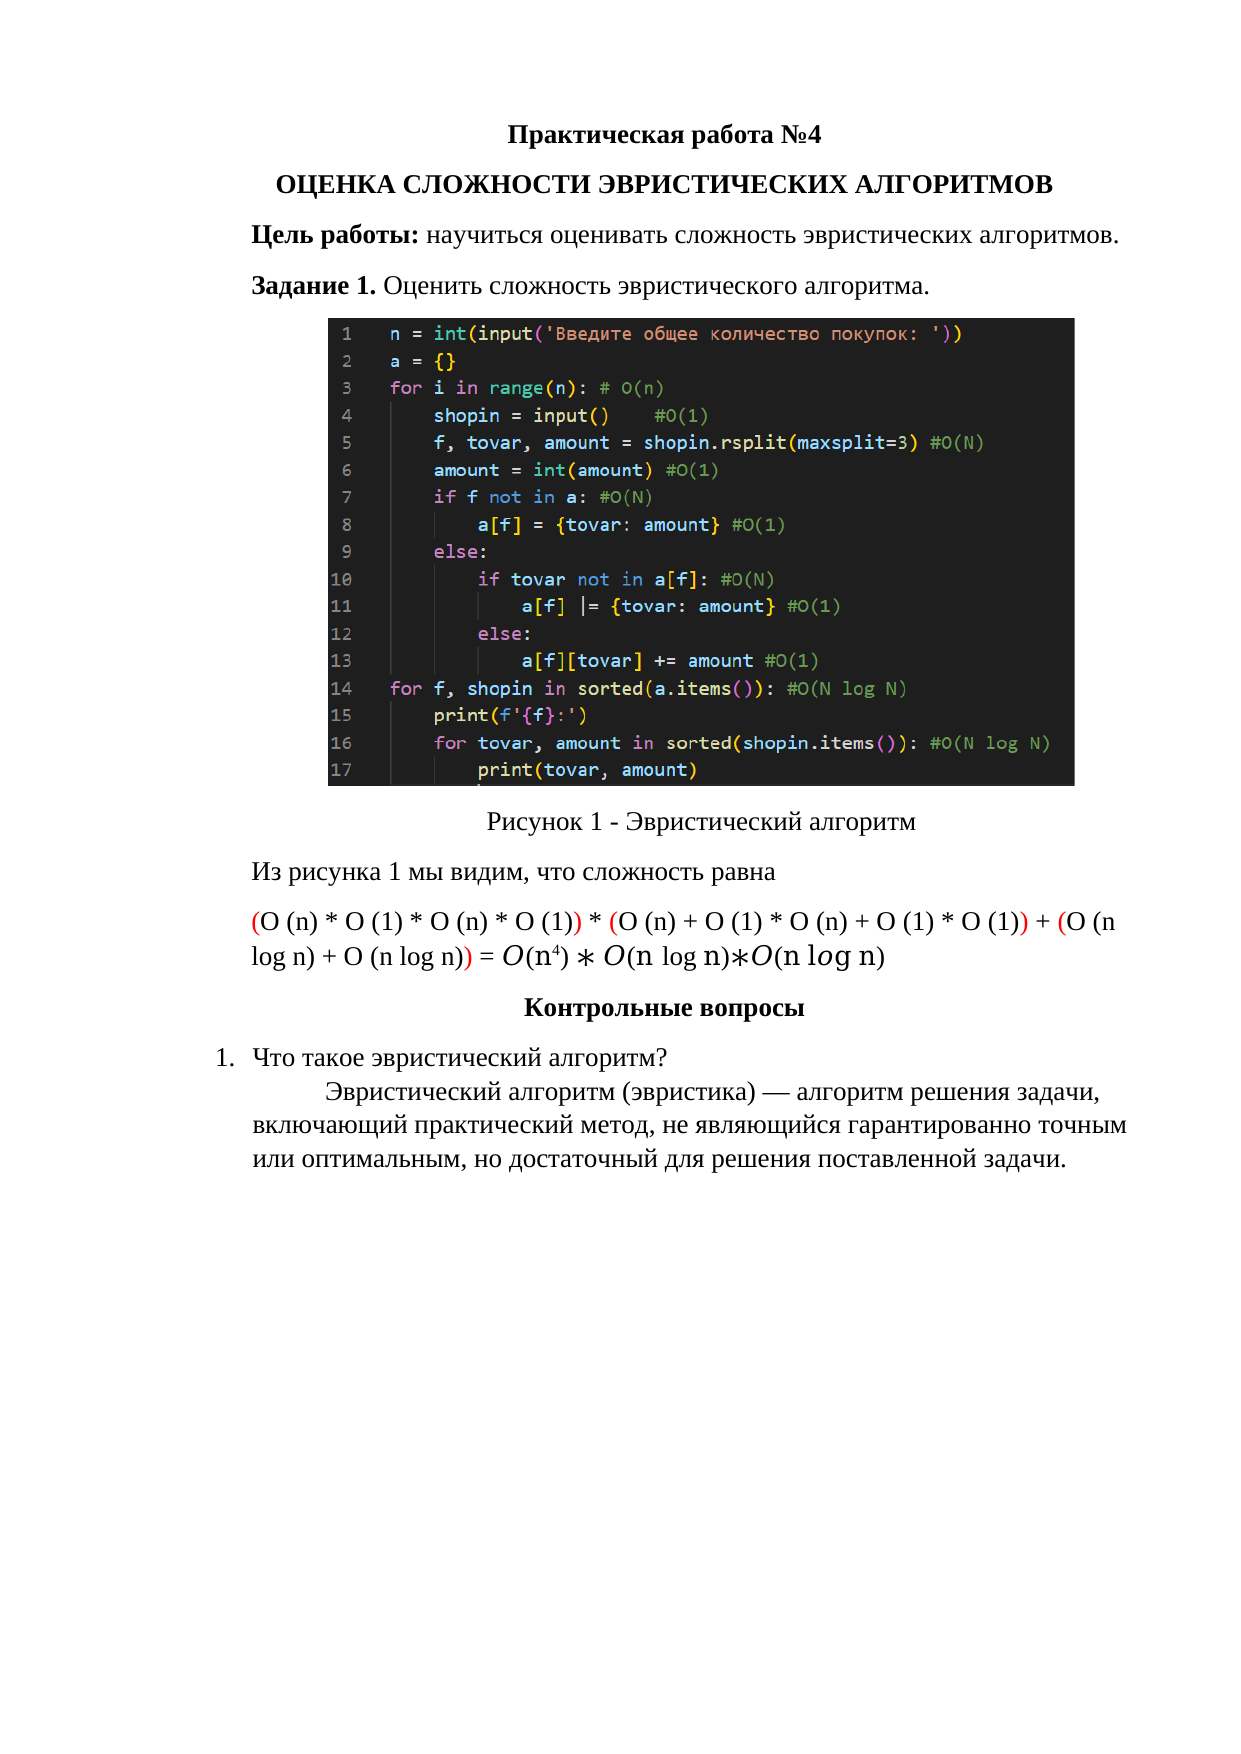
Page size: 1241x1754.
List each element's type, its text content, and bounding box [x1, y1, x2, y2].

text Цель работы: научиться оценивать сложность эвристических алгоритмов. [177, 218, 1152, 250]
list Эвристический алгоритм (эвристика) — алгоритм решения задачи, включающий практический метод, не являющийся гарантированно точным или оптимальным, но достаточный для решения поставленной задачи. [252, 1075, 1152, 1173]
text Рисунок 1 - Эвристический алгоритм [177, 805, 1152, 836]
text Задание 1. Оценить сложность эвристического алгоритма. [177, 269, 1152, 300]
list Что такое эвристический алгоритм? [215, 1041, 1152, 1072]
text Практическая работа №4 [177, 118, 1152, 149]
text (О (n) * О (1) * О (n) * О (1)) * (О (n) + О (1) * О (n) + О (1) * О (1)) + (О (n log n) + О (n log n)) = 𝑂(n4) ∗ 𝑂(n log n)∗𝑂(n l𝑜g n) [251, 905, 1152, 972]
text Контрольные вопросы [177, 991, 1152, 1022]
text ОЦЕНКА СЛОЖНОСТИ ЭВРИСТИЧЕСКИХ АЛГОРИТМОВ [177, 168, 1152, 199]
picture [328, 318, 1075, 786]
text Из рисунка 1 мы видим, что сложность равна [177, 855, 1152, 886]
